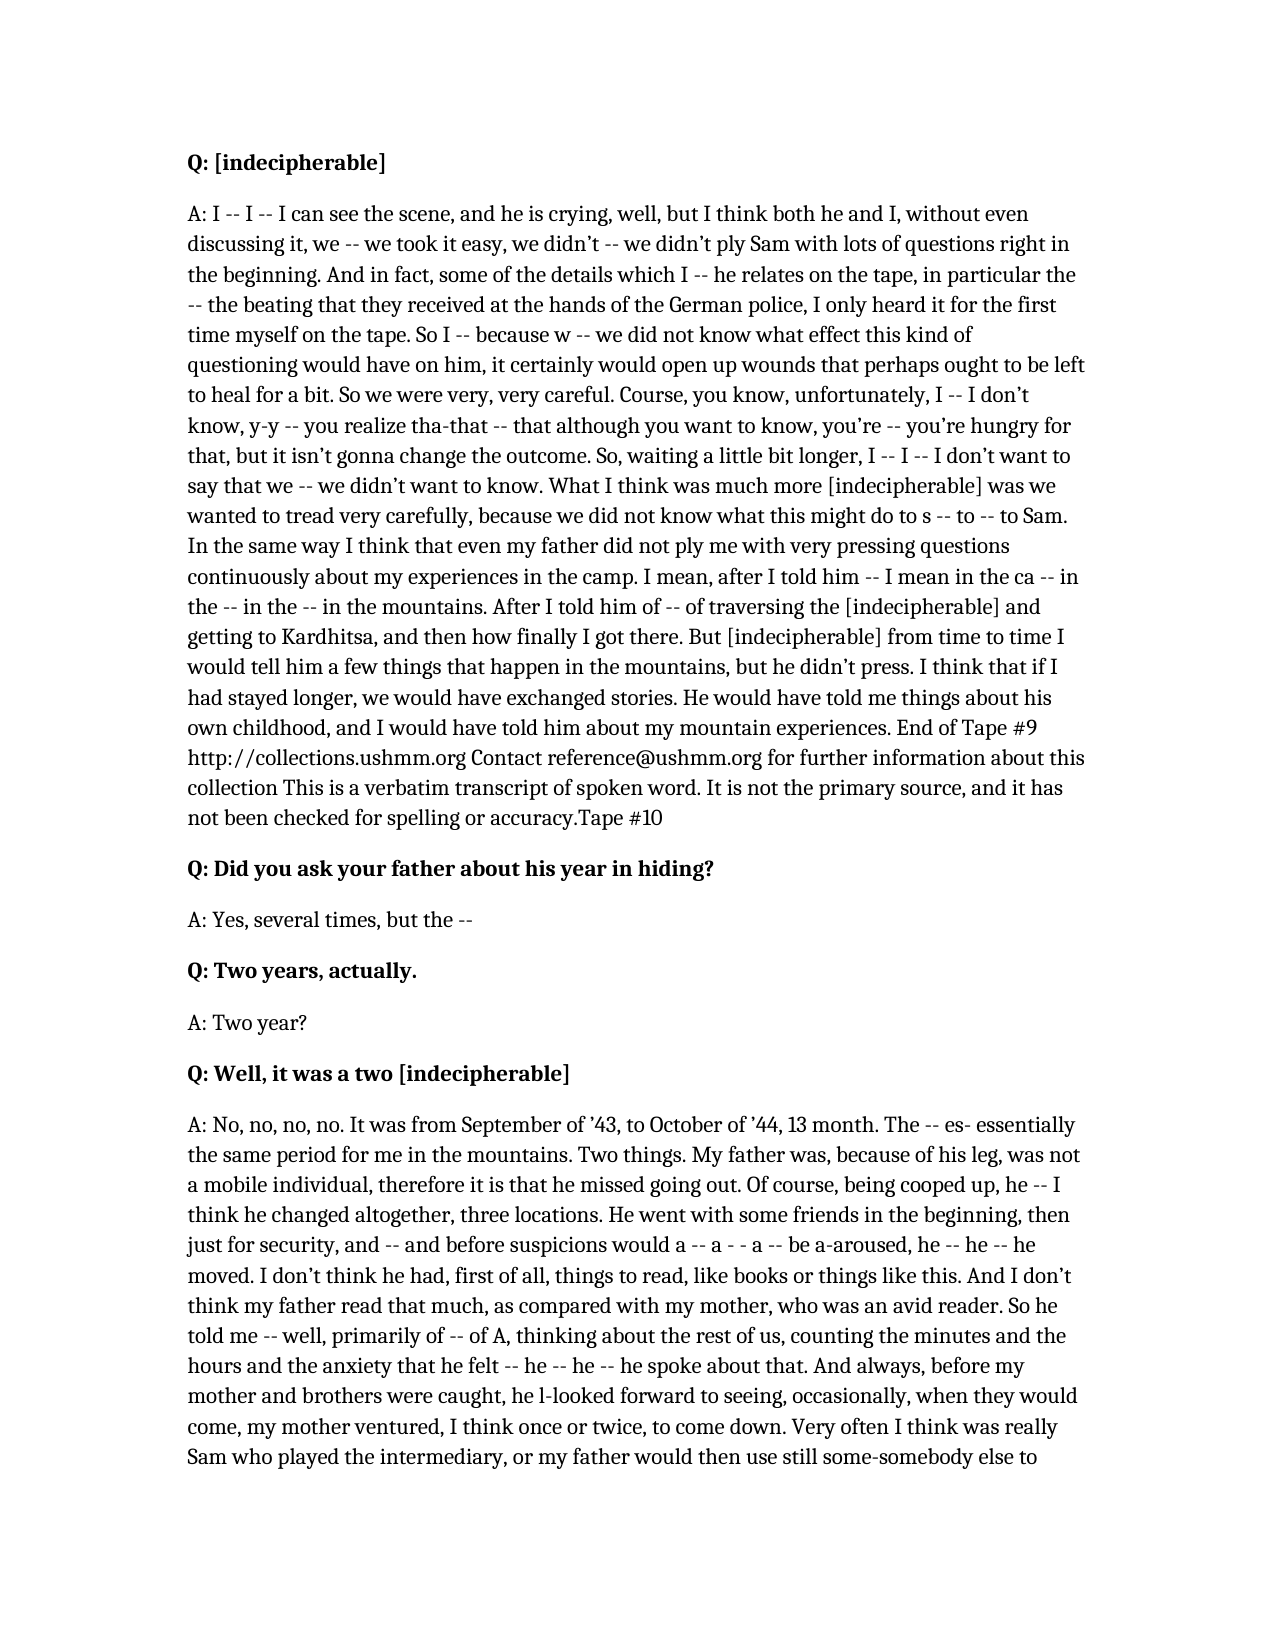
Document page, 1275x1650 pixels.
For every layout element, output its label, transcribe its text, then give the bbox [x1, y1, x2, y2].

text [187, 1111, 1087, 1470]
text Q: Two years, actually. [187, 958, 1087, 985]
text Q: Did you ask your father about his year in hiding? [187, 856, 1087, 883]
text A: Yes, several times, but the -- [187, 907, 1087, 934]
text Q: Well, it was a two [indecipherable] [187, 1060, 1087, 1087]
text Q: [indecipherable] [187, 150, 1087, 176]
text A: Two year? [187, 1009, 1087, 1036]
text A: I -- I -- I can see the scene, and he is crying, well, but I think both he and I, without even discussing it, we -- we took it easy, we didn’t -- we didn’t ply Sam with lots of questions right in the beginning. And in fact, some of the details which I -- he relates on the tape, in particular the -- the beating that they received at the hands of the German police, I only heard it for the first time myself on the tape. So I -- because w -- we did not know what effect this kind of questioning would have on him, it certainly would open up wounds that perhaps ought to be left to heal for a bit. So we were very, very careful. Course, you know, unfortunately, I -- I don’t know, y-y -- you realize tha-that -- that although you want to know, you’re -- you’re hungry for that, but it isn’t gonna change the outcome. So, waiting a little bit longer, I -- I -- I don’t want to say that we -- we didn’t want to know. What I think was much more [indecipherable] was we wanted to tread very carefully, because we did not know what this might do to s -- to -- to Sam. In the same way I think that even my father did not ply me with very pressing questions continuously about my experiences in the camp. I mean, after I told him -- I mean in the ca -- in the -- in the -- in the mountains. After I told him of -- of traversing the [indecipherable] and getting to Kardhitsa, and then how finally I got there. But [indecipherable] from time to time I would tell him a few things that happen in the mountains, but he didn’t press. I think that if I had stayed longer, we would have exchanged stories. He would have told me things about his own childhood, and I would have told him about my mountain experiences. End of Tape #9 http://collections.ushmm.org Contact reference@ushmm.org for further information about this collection This is a verbatim transcript of spoken word. It is not the primary source, and it has not been checked for spelling or accuracy.Tape #10 [187, 201, 1087, 832]
